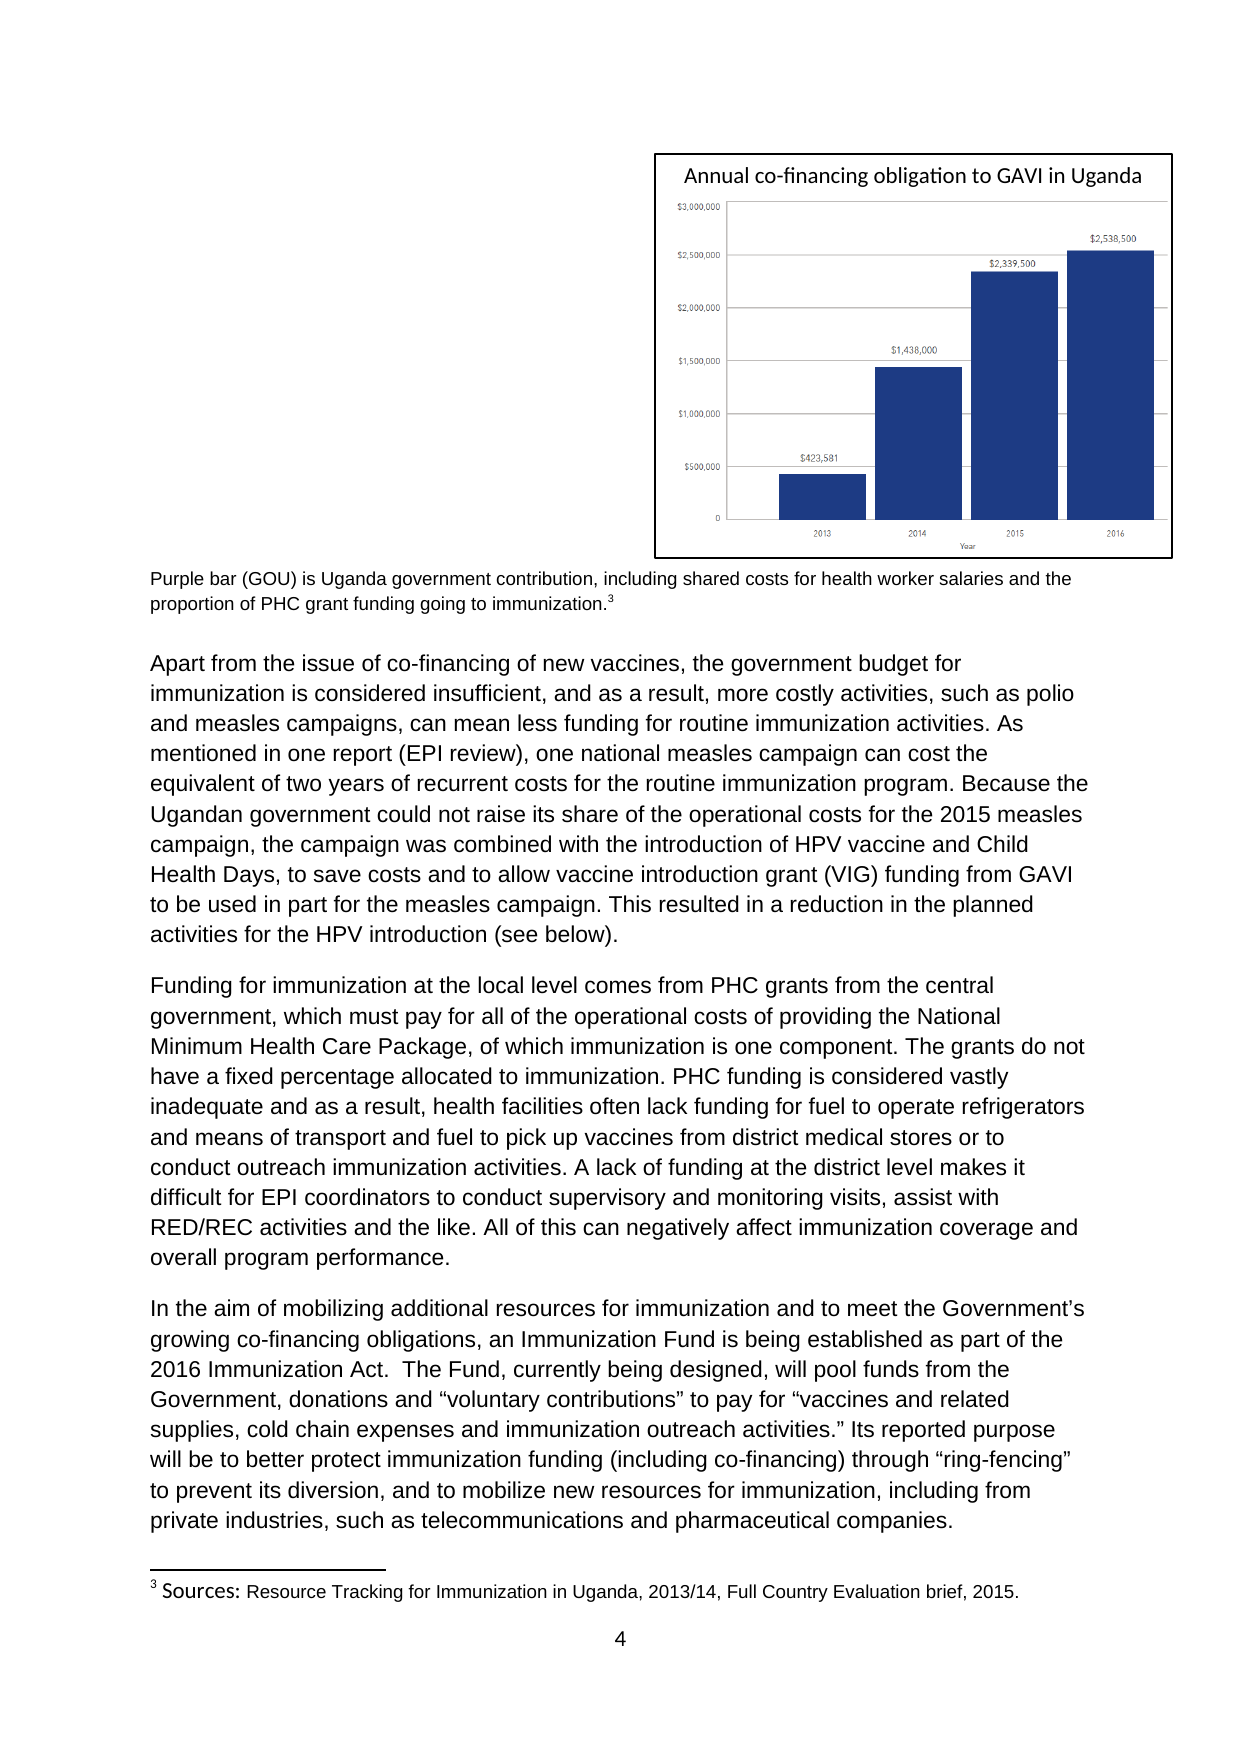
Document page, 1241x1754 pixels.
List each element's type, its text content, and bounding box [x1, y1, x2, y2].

list In the aim of mobilizing additional resources for immunization and to meet the Government’s growing co-financing obligations, an Immunization Fund is being established as part of the 2016 Immunization Act. The Fund, currently being designed, will pool funds from the Government, donations and “voluntary contributions” to pay for “vaccines and related supplies, cold chain expenses and immunization outreach activities.” Its reported purpose will be to better protect immunization funding (including co-financing) through “ring-fencing” to prevent its diversion, and to mobilize new resources for immunization, including from private industries, such as telecommunications and pharmaceutical companies. [150, 1295, 1090, 1533]
list Purple bar (GOU) is Uganda government contribution, including shared costs for health worker salaries and the proportion of PHC grant funding going to immunization. [150, 568, 1090, 614]
list Funding for immunization at the local level comes from PHC grants from the central government, which must pay for all of the operational costs of providing the National Minimum Health Care Package, of which immunization is one component. The grants do not have a fixed percentage allocated to immunization. PHC funding is considered vastly inadequate and as a result, health facilities often lack funding for fuel to operate refrigerators and means of transport and fuel to pick up vaccines from district medical stores or to conduct outreach immunization activities. A lack of funding at the district level makes it difficult for EPI coordinators to conduct supervisory and monitoring visits, assist with RED/REC activities and the like. All of this can negatively affect immunization coverage and overall program performance. [150, 972, 1090, 1271]
list Apart from the issue of co-financing of new vaccines, the government budget for immunization is considered insufficient, and as a result, more costly activities, such as polio and measles campaigns, can mean less funding for routine immunization activities. As mentioned in one report (EPI review), one national measles campaign can cost the equivalent of two years of recurrent costs for the routine immunization program. Because the Ugandan government could not raise its share of the operational costs for the 2015 measles campaign, the campaign was combined with the introduction of HPV vaccine and Child Health Days, to save costs and to allow vaccine introduction grant (VIG) funding from GAVI to be used in part for the measles campaign. This resulted in a reduction in the planned activities for the HPV introduction (see below). [150, 649, 1090, 948]
